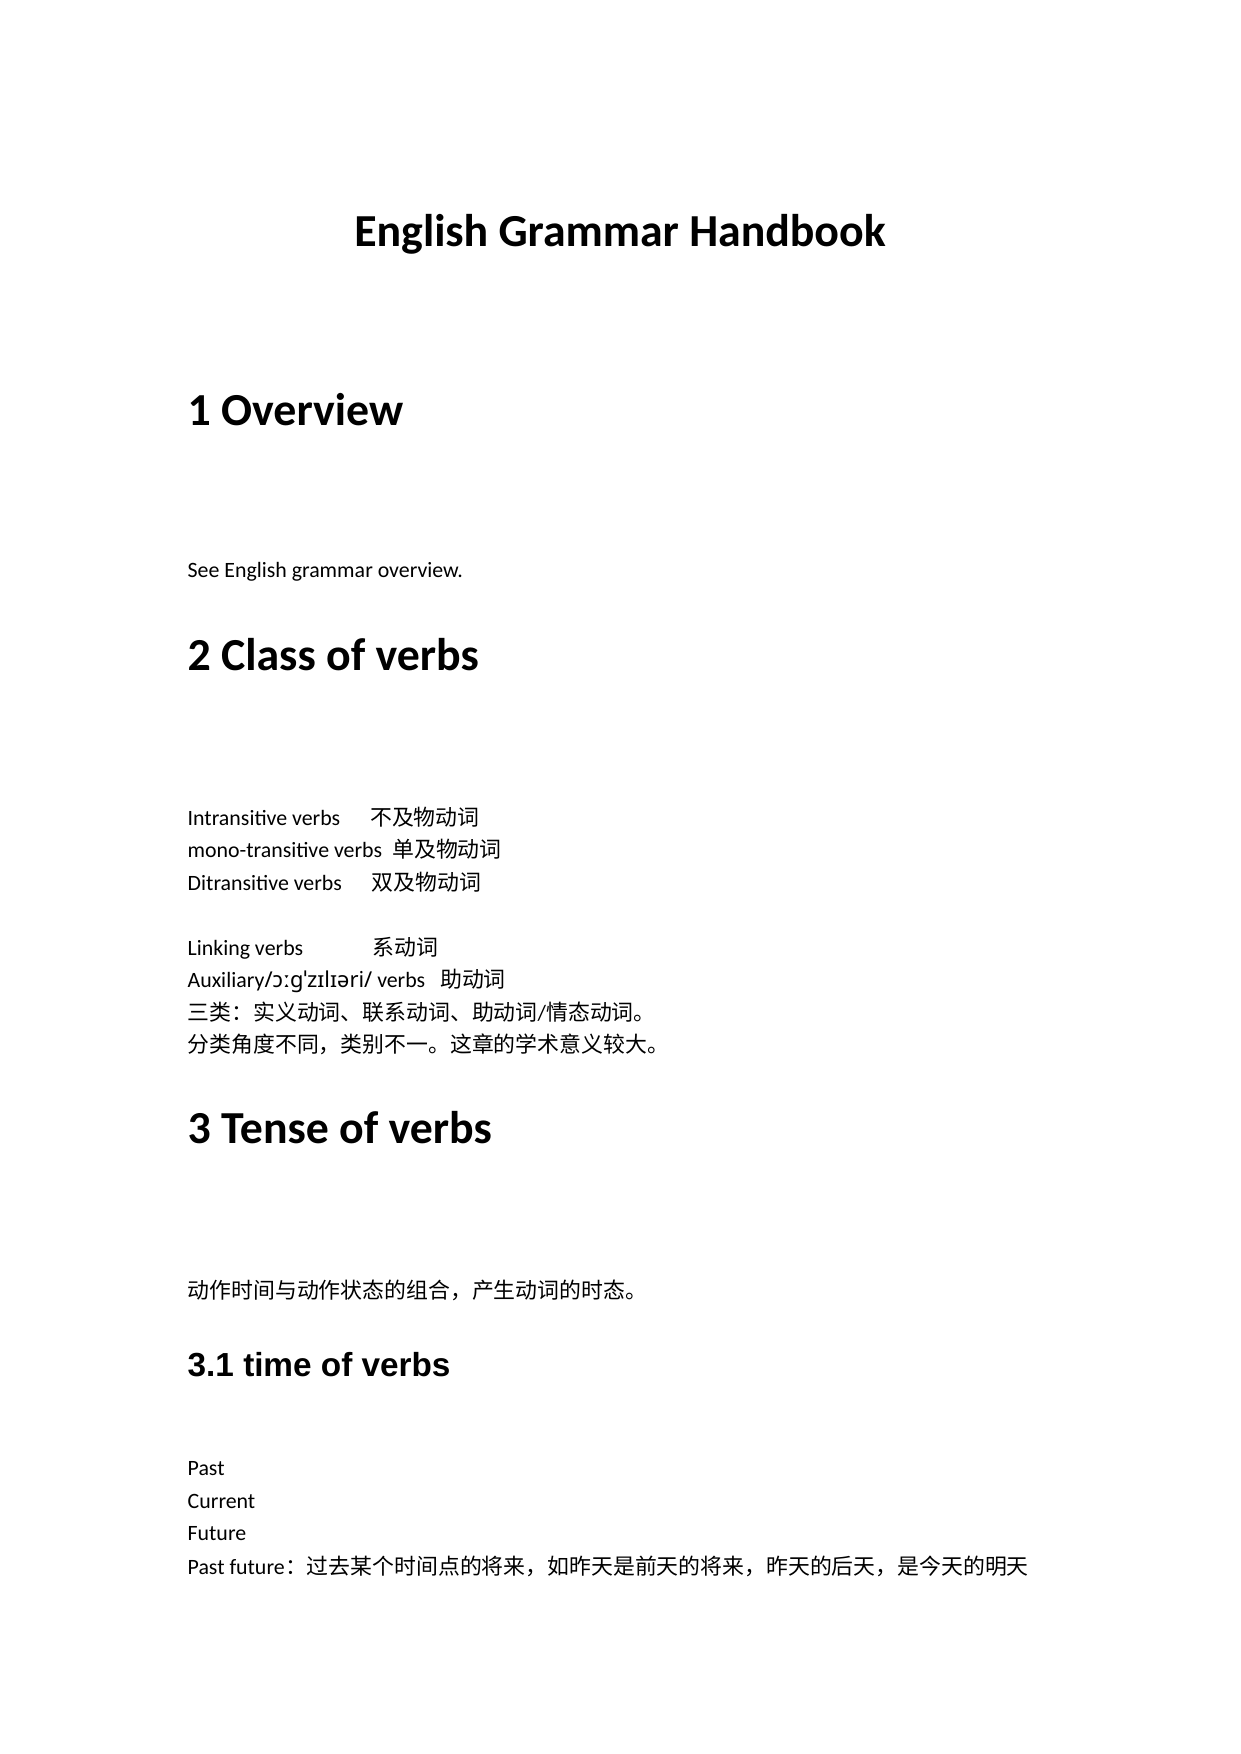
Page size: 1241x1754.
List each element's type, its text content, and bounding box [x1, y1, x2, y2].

text 动作时间与动作状态的组合，产生动词的时态。 [187, 1272, 1053, 1305]
text 三类：实义动词、联系动词、助动词/情态动词。 [187, 994, 1053, 1027]
subtitle English Grammar Handbook [187, 197, 1053, 262]
text Past future：过去某个时间点的将来，如昨天是前天的将来，昨天的后天，是今天的明天 [187, 1549, 1053, 1581]
subtitle 3.1 time of verbs [187, 1332, 1053, 1397]
text 分类角度不同，类别不一。这章的学术意义较大。 [187, 1027, 1053, 1059]
text Past [187, 1451, 1053, 1484]
subtitle 2 Class of verbs [187, 622, 1053, 687]
text Current [187, 1484, 1053, 1516]
subtitle 1 Overview [187, 376, 1053, 441]
text Auxiliary/ɔːɡˈzɪlɪəri/ verbs 助动词 [187, 962, 1053, 994]
text Future [187, 1516, 1053, 1549]
text Intransitive verbs 不及物动词 [187, 799, 1053, 832]
text mono-transitive verbs 单及物动词 [187, 832, 1053, 864]
text Ditransitive verbs 双及物动词 [187, 864, 1053, 897]
subtitle 3 Tense of verbs [187, 1094, 1053, 1159]
text See English grammar overview. [187, 554, 1053, 586]
text Linking verbs 系动词 [187, 929, 1053, 962]
